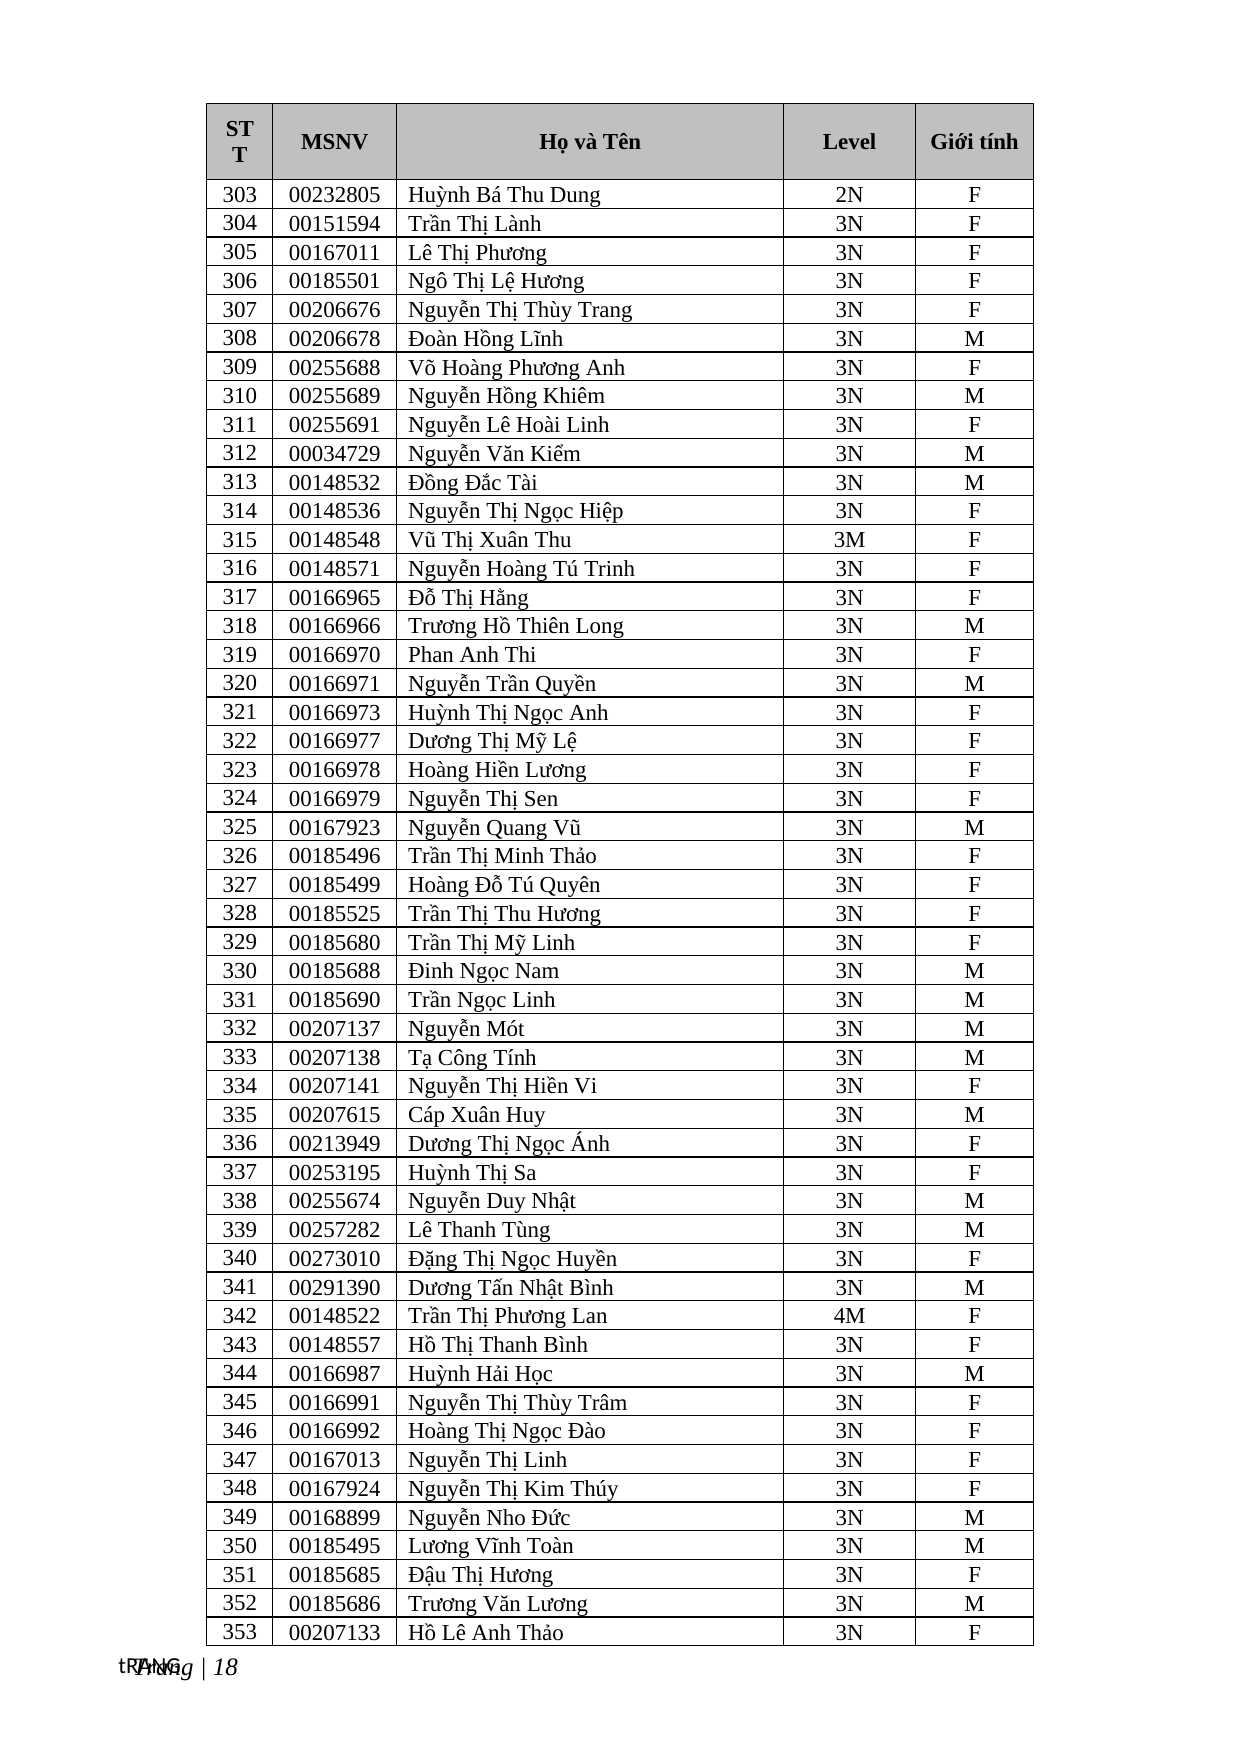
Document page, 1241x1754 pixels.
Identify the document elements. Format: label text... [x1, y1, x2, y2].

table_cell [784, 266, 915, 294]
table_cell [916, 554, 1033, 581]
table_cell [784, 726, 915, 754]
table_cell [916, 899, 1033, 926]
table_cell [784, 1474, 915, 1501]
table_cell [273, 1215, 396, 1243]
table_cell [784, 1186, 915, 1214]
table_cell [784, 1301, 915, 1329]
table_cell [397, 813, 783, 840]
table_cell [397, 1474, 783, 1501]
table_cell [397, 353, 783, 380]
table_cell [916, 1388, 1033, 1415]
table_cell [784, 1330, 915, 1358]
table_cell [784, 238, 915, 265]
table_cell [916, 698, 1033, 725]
table_header MSNV [273, 104, 396, 179]
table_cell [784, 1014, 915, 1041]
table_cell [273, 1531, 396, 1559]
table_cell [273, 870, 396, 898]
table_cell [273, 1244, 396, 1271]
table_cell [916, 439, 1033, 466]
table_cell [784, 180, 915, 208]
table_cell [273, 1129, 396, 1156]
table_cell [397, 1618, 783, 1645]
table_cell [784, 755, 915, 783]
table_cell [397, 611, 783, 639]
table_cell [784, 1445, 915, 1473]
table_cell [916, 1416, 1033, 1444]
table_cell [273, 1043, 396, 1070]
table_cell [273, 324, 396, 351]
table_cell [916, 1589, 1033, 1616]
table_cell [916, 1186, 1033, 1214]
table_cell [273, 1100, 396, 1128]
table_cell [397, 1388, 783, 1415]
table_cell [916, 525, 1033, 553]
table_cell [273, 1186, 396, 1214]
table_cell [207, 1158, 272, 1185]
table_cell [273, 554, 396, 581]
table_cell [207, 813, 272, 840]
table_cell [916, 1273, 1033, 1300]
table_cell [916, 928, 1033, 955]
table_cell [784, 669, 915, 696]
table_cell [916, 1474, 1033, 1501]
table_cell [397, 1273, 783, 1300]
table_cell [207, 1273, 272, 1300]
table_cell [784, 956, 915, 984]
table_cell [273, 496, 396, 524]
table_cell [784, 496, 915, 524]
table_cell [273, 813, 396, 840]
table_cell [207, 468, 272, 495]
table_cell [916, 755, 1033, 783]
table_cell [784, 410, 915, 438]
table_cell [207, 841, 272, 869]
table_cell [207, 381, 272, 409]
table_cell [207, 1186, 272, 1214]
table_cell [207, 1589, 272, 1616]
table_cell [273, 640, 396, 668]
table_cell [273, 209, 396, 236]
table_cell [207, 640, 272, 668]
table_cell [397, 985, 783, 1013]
table_header Họ và Tên [397, 104, 783, 179]
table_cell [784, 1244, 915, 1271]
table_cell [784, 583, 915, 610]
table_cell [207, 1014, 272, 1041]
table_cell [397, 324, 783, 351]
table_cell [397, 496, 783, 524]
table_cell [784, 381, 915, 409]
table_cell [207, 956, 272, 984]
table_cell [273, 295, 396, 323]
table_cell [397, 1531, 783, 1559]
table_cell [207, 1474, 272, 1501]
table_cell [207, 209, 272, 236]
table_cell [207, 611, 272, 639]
table_header STT [207, 104, 272, 179]
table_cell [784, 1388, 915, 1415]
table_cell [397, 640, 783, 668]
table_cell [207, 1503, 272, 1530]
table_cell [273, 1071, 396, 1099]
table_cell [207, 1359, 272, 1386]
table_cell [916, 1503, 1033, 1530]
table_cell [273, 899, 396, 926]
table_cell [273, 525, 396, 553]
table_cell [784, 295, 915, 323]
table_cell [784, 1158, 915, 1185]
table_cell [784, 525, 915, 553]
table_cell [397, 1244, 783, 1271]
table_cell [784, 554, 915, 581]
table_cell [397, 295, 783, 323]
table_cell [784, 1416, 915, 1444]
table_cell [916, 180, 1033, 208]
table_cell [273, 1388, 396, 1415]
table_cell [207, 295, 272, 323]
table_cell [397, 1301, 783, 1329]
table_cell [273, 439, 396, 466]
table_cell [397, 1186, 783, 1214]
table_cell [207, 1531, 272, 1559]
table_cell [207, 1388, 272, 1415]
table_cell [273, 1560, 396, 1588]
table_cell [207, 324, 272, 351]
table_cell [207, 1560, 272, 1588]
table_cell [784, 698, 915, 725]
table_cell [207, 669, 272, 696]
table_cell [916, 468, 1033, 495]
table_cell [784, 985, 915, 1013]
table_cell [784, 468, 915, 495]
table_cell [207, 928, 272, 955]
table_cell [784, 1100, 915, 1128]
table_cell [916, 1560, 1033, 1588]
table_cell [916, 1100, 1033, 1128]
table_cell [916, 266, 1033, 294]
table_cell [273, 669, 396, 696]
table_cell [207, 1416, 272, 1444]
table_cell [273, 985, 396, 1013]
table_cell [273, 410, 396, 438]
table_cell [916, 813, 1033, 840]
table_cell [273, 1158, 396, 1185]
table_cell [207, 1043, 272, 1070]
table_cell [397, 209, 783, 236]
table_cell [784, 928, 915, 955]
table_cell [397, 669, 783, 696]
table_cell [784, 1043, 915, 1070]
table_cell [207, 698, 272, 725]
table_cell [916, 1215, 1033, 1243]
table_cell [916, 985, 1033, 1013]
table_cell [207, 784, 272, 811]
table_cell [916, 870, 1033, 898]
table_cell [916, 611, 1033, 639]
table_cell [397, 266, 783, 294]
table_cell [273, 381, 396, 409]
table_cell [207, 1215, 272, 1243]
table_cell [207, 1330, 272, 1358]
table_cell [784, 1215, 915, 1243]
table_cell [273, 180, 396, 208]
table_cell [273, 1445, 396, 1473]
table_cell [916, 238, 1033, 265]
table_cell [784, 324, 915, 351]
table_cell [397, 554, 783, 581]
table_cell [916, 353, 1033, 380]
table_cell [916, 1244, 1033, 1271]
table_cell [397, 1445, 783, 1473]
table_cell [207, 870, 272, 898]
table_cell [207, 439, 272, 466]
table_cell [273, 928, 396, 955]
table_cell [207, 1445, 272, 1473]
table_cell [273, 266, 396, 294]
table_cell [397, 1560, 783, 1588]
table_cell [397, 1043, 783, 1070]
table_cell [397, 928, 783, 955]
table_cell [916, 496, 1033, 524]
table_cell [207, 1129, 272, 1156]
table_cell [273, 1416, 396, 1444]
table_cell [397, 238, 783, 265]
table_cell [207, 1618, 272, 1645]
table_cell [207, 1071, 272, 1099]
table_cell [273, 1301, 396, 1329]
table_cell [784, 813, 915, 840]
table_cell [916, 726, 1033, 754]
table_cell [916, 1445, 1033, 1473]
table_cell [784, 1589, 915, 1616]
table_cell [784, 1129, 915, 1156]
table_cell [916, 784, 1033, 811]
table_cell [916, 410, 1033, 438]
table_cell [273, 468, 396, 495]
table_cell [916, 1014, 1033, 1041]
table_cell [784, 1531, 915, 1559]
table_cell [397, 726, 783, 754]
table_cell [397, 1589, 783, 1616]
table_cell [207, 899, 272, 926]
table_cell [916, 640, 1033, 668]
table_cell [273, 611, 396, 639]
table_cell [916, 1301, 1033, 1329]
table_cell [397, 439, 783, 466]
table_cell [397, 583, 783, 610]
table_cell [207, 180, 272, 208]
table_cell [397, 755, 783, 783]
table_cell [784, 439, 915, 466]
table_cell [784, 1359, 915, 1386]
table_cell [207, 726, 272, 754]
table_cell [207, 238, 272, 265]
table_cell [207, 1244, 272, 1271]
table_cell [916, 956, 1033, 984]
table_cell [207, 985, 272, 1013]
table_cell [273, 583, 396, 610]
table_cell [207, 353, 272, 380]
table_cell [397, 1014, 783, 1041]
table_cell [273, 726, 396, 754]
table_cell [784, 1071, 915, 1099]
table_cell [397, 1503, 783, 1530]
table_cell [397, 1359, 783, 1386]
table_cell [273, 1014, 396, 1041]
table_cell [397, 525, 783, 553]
table_header Giới tính [916, 104, 1033, 179]
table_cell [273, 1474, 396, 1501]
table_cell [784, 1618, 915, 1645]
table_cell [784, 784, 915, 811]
table_header Level [784, 104, 915, 179]
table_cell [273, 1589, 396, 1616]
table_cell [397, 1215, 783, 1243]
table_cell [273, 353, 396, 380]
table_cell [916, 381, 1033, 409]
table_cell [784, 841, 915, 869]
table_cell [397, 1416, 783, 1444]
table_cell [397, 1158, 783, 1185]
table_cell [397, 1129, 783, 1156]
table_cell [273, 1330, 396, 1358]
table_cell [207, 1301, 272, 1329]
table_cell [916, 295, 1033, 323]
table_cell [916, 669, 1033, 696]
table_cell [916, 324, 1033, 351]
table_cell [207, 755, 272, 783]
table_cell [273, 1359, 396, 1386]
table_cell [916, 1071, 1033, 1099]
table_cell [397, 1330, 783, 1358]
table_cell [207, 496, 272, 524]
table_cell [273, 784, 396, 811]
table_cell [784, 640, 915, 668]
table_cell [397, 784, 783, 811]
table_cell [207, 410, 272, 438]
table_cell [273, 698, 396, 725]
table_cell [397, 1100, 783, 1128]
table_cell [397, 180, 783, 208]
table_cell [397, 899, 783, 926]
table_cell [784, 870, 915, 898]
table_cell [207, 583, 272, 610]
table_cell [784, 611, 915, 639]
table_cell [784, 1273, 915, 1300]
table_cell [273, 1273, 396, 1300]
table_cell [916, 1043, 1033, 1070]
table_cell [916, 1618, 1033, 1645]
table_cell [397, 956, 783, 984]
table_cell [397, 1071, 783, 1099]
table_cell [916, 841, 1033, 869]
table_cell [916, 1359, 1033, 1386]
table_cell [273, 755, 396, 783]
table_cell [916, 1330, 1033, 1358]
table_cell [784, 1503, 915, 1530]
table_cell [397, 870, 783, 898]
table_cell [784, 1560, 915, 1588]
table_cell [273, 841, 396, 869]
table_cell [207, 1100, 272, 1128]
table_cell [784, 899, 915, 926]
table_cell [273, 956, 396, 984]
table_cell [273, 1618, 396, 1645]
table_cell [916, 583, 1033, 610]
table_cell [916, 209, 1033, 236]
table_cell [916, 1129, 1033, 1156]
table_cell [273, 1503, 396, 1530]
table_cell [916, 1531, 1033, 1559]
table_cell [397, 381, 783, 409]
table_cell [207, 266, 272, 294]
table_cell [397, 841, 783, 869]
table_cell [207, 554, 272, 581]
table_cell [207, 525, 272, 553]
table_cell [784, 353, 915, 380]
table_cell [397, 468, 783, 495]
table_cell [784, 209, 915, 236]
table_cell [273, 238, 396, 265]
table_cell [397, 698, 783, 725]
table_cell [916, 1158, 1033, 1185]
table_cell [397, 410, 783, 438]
